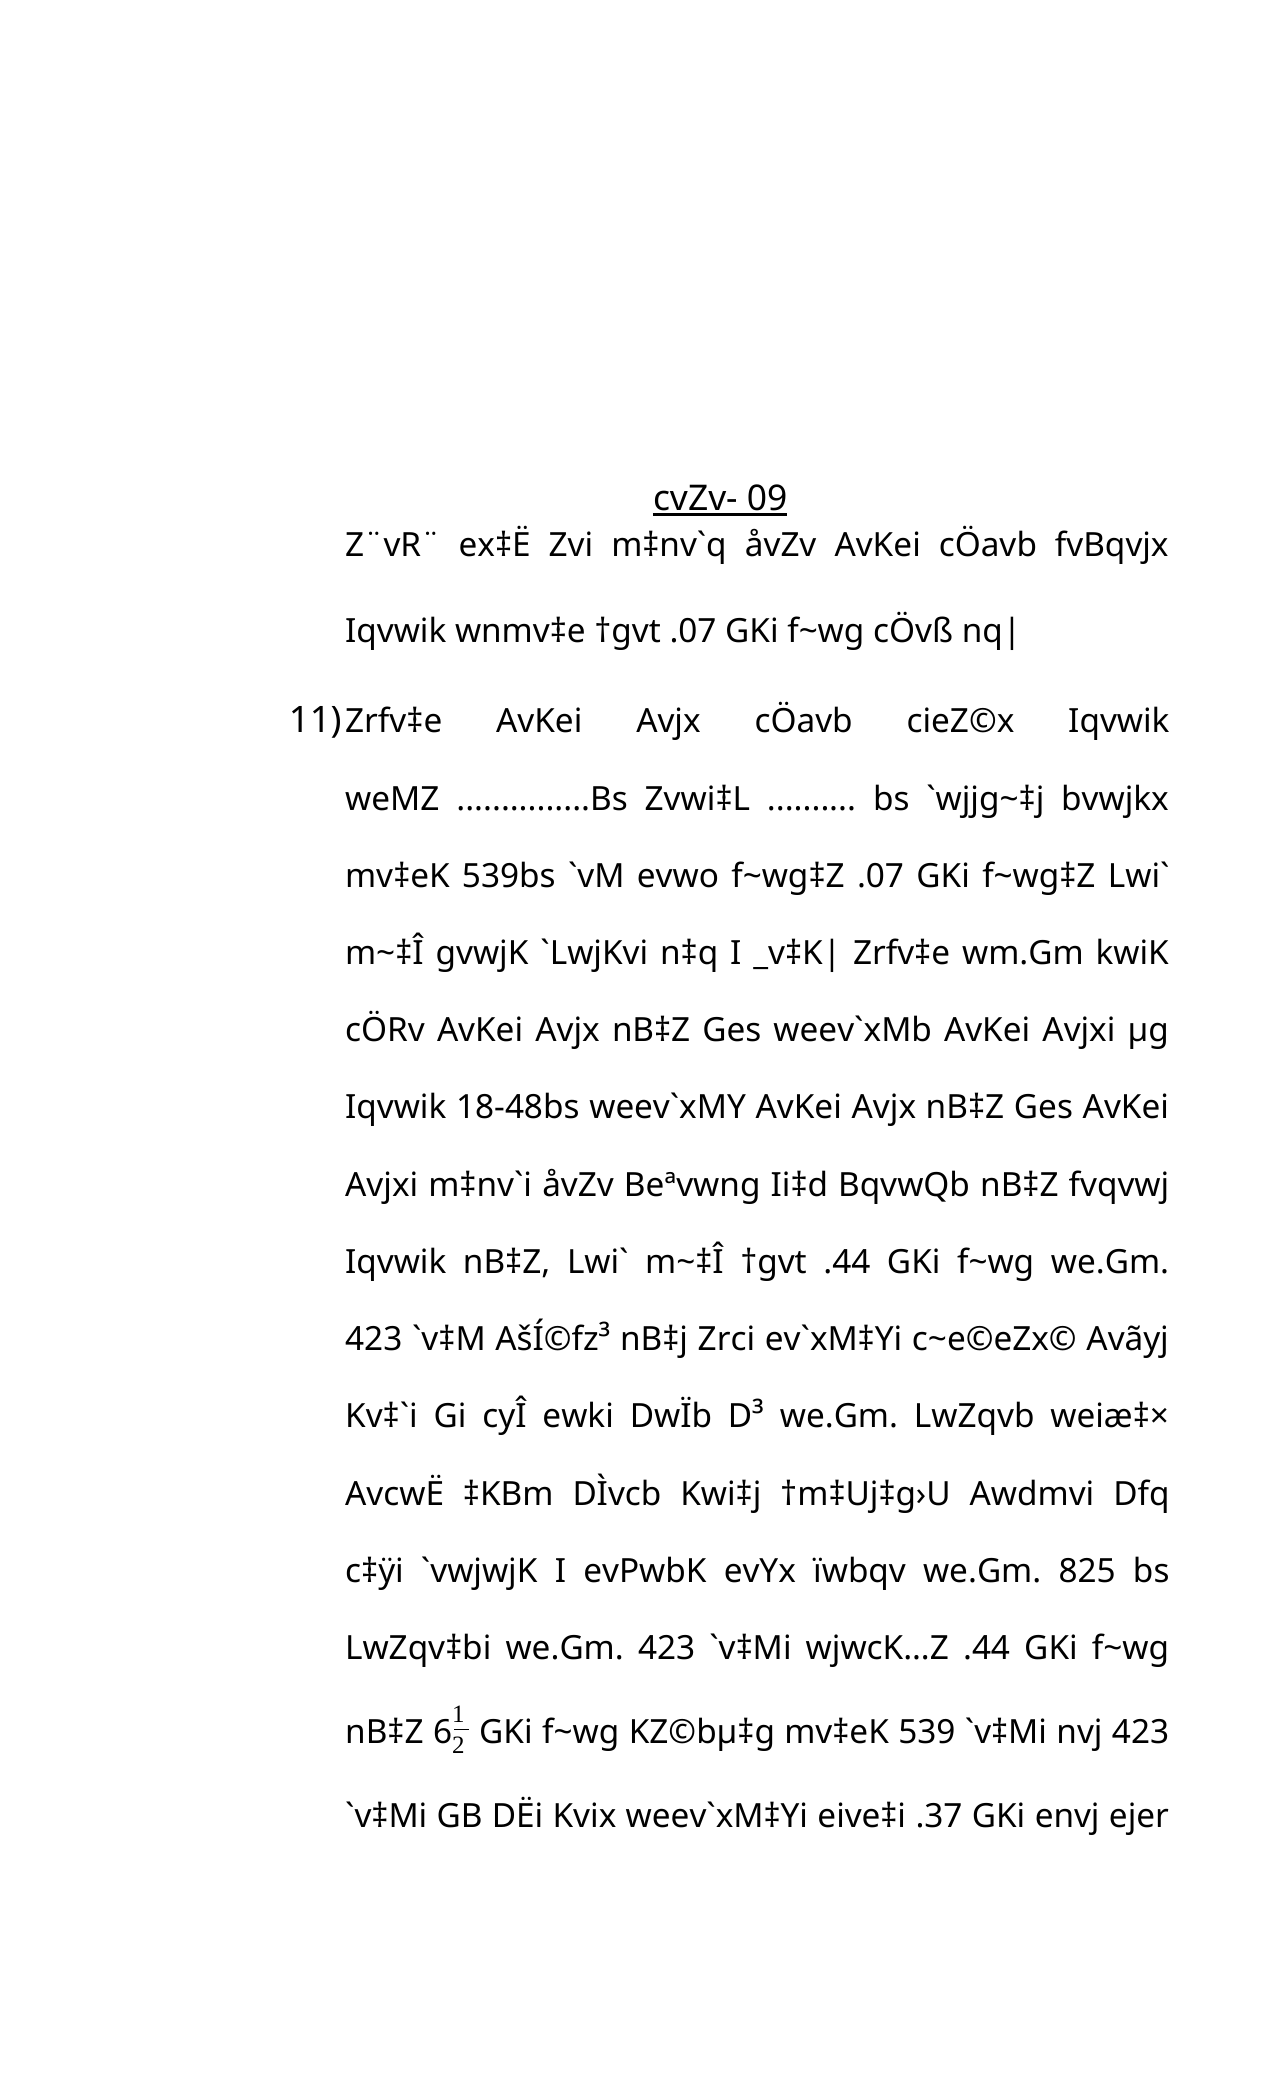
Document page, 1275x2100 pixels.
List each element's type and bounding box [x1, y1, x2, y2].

list [289, 521, 1170, 652]
list [289, 693, 1170, 1837]
